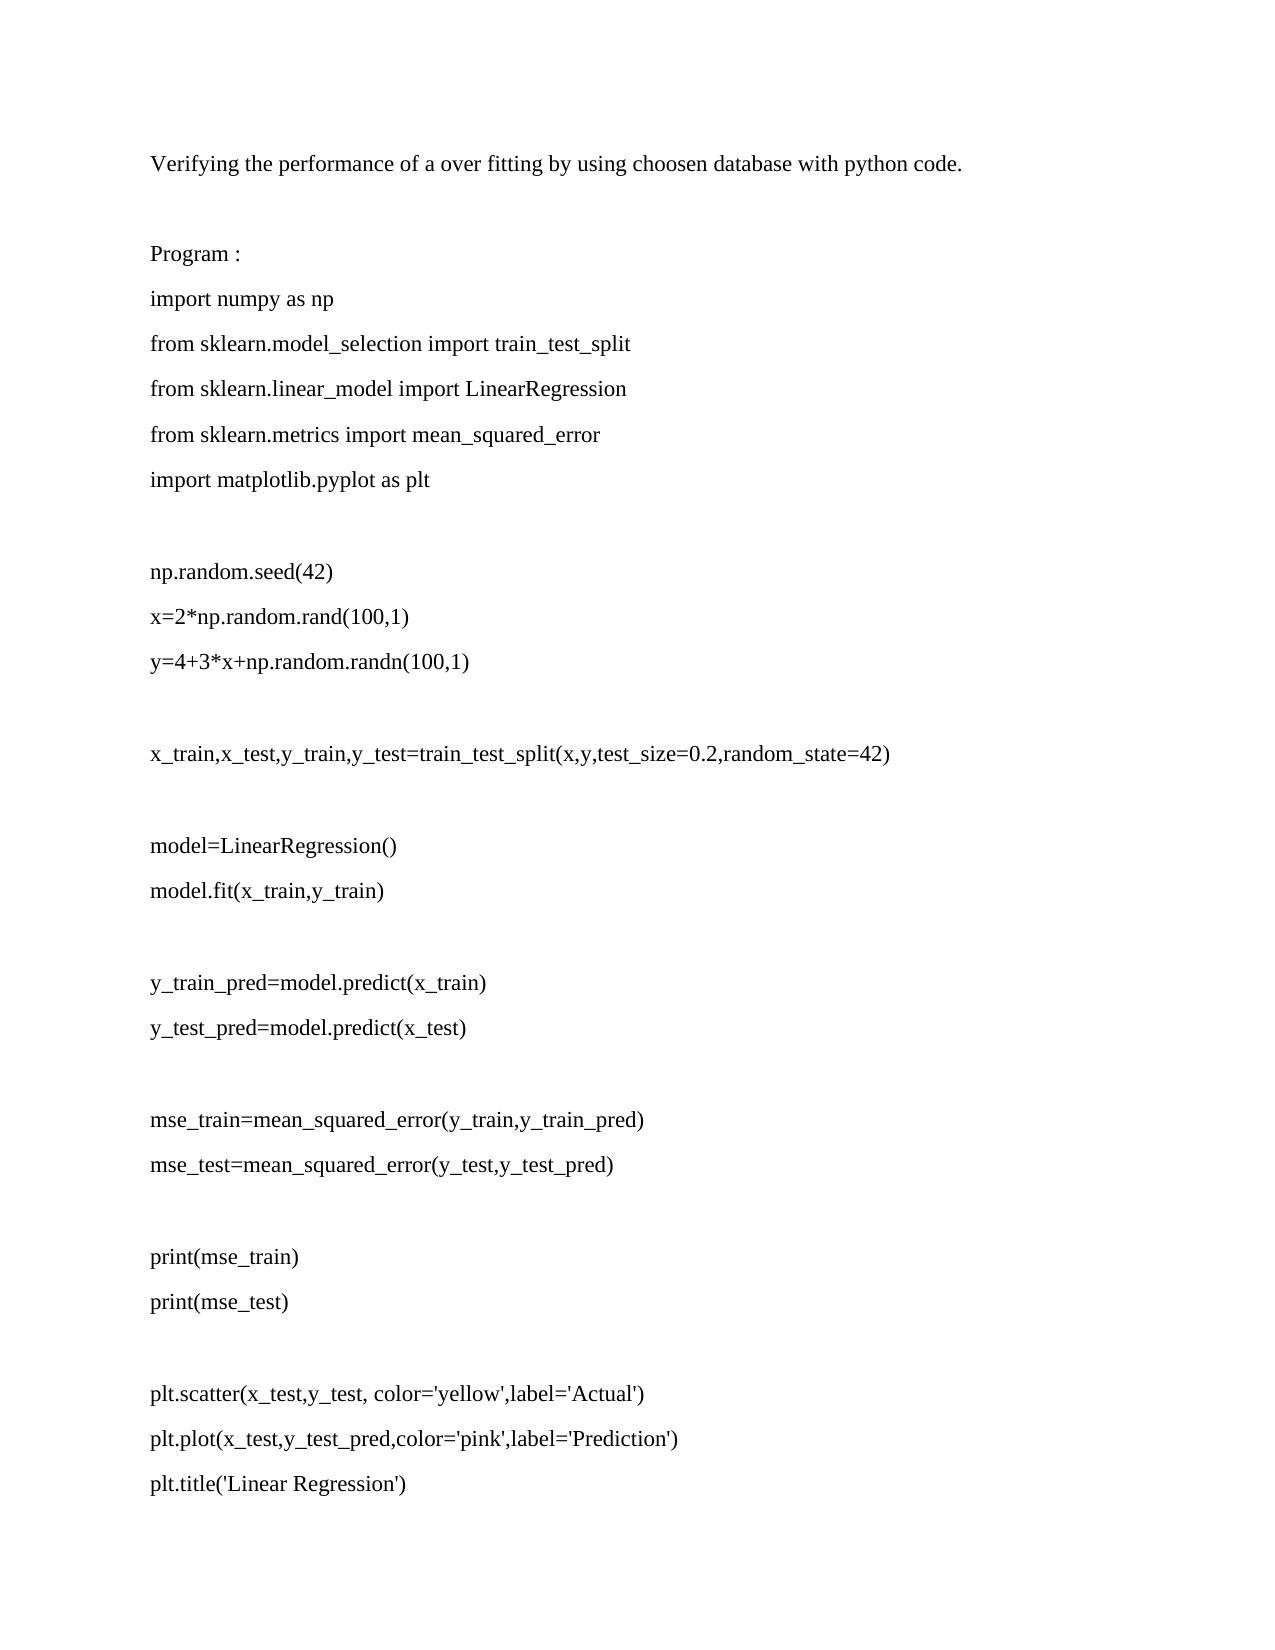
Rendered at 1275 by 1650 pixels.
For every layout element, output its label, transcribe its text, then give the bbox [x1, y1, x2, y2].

text Program : [150, 240, 1125, 267]
text from sklearn.linear_model import LinearRegression [150, 376, 1125, 402]
text import matplotlib.pyplot as plt [150, 466, 1125, 492]
text y=4+3*x+np.random.randn(100,1) [150, 648, 1125, 674]
text model=LinearRegression() [150, 832, 1125, 858]
text import numpy as np [150, 285, 1125, 312]
text np.random.seed(42) [150, 558, 1125, 584]
text plt.plot(x_test,y_test_pred,color='pink',label='Prediction') [150, 1425, 1125, 1452]
text print(mse_train) [150, 1243, 1125, 1269]
text x=2*np.random.rand(100,1) [150, 603, 1125, 629]
text y_test_pred=model.predict(x_test) [150, 1014, 1125, 1040]
text mse_test=mean_squared_error(y_test,y_test_pred) [150, 1151, 1125, 1177]
text x_train,x_test,y_train,y_test=train_test_split(x,y,test_size=0.2,random_state=42) [150, 740, 1125, 766]
text model.fit(x_train,y_train) [150, 877, 1125, 903]
text plt.scatter(x_test,y_test, color='yellow',label='Actual') [150, 1380, 1125, 1407]
text plt.title('Linear Regression') [150, 1470, 1125, 1497]
text mse_train=mean_squared_error(y_train,y_train_pred) [150, 1106, 1125, 1132]
text print(mse_test) [150, 1288, 1125, 1314]
text Verifying the performance of a over fitting by using choosen database with python code. [150, 150, 1125, 176]
text y_train_pred=model.predict(x_train) [150, 969, 1125, 995]
text from sklearn.metrics import mean_squared_error [150, 421, 1125, 447]
text from sklearn.model_selection import train_test_split [150, 330, 1125, 357]
